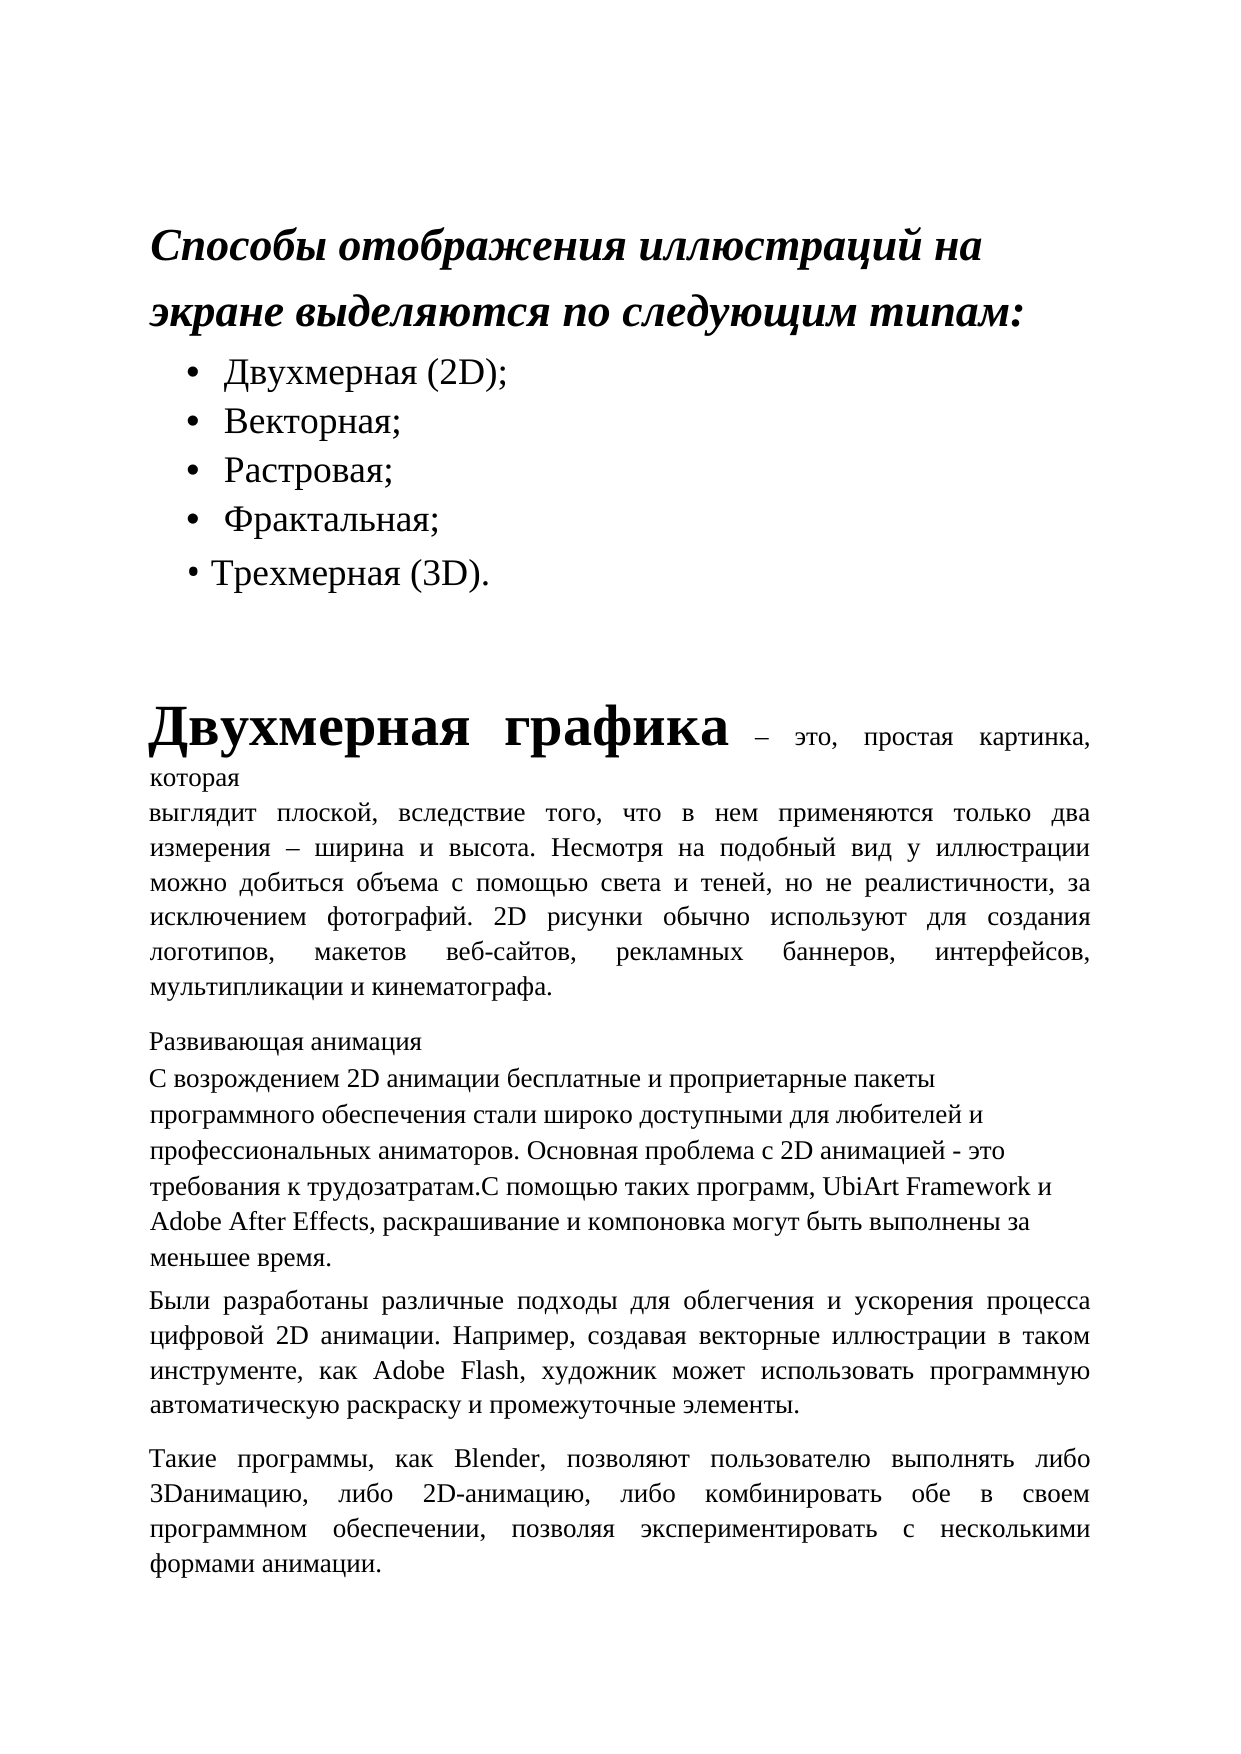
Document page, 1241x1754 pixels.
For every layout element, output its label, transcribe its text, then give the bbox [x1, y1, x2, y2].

text Были разработаны различные подходы для облегчения и ускорения процесса цифровой 2D анимации. Например, создавая векторные иллюстрации в таком инструменте, как Adobe Flash, художник может использовать программную автоматическую раскраску и промежуточные элементы. [148, 1284, 1091, 1420]
list Растровая; [186, 447, 1091, 490]
list Векторная; [186, 398, 1091, 441]
text выглядит плоской, вследствие того, что в нем применяются только два измерения – ширина и высота. Несмотря на подобный вид у иллюстрации можно добиться объема с помощью света и теней, но не реалистичности, за исключением фотографий. 2D рисунки обычно используют для создания логотипов, макетов веб-сайтов, рекламных баннеров, интерфейсов, мультипликации и кинематографа. [148, 796, 1091, 1001]
text • Трехмерная (3D). [186, 545, 1091, 596]
text Такие программы, как Blender, позволяют пользователю выполнять либо 3Dанимацию, либо 2D-анимацию, либо комбинировать обе в своем программном обеспечении, позволяя экспериментировать с несколькими формами анимации. [148, 1442, 1091, 1578]
text Двухмерная графика – это, простая картинка, которая [148, 691, 1091, 792]
list Фрактальная; [186, 496, 1091, 539]
list Двухмерная (2D); [186, 349, 1091, 392]
text Способы отображения иллюстраций на экране выделяются по следующим типам: [150, 217, 1091, 336]
text Развивающая анимация [148, 1025, 1091, 1056]
text С возрождением 2D анимации бесплатные и проприетарные пакеты программного обеспечения стали широко доступными для любителей и профессиональных аниматоров. Основная проблема с 2D анимацией - это требования к трудозатратам.С помощью таких программ, UbiArt Framework и Adobe After Effects, раскрашивание и компоновка могут быть выполнены за меньшее время. [148, 1062, 1091, 1272]
